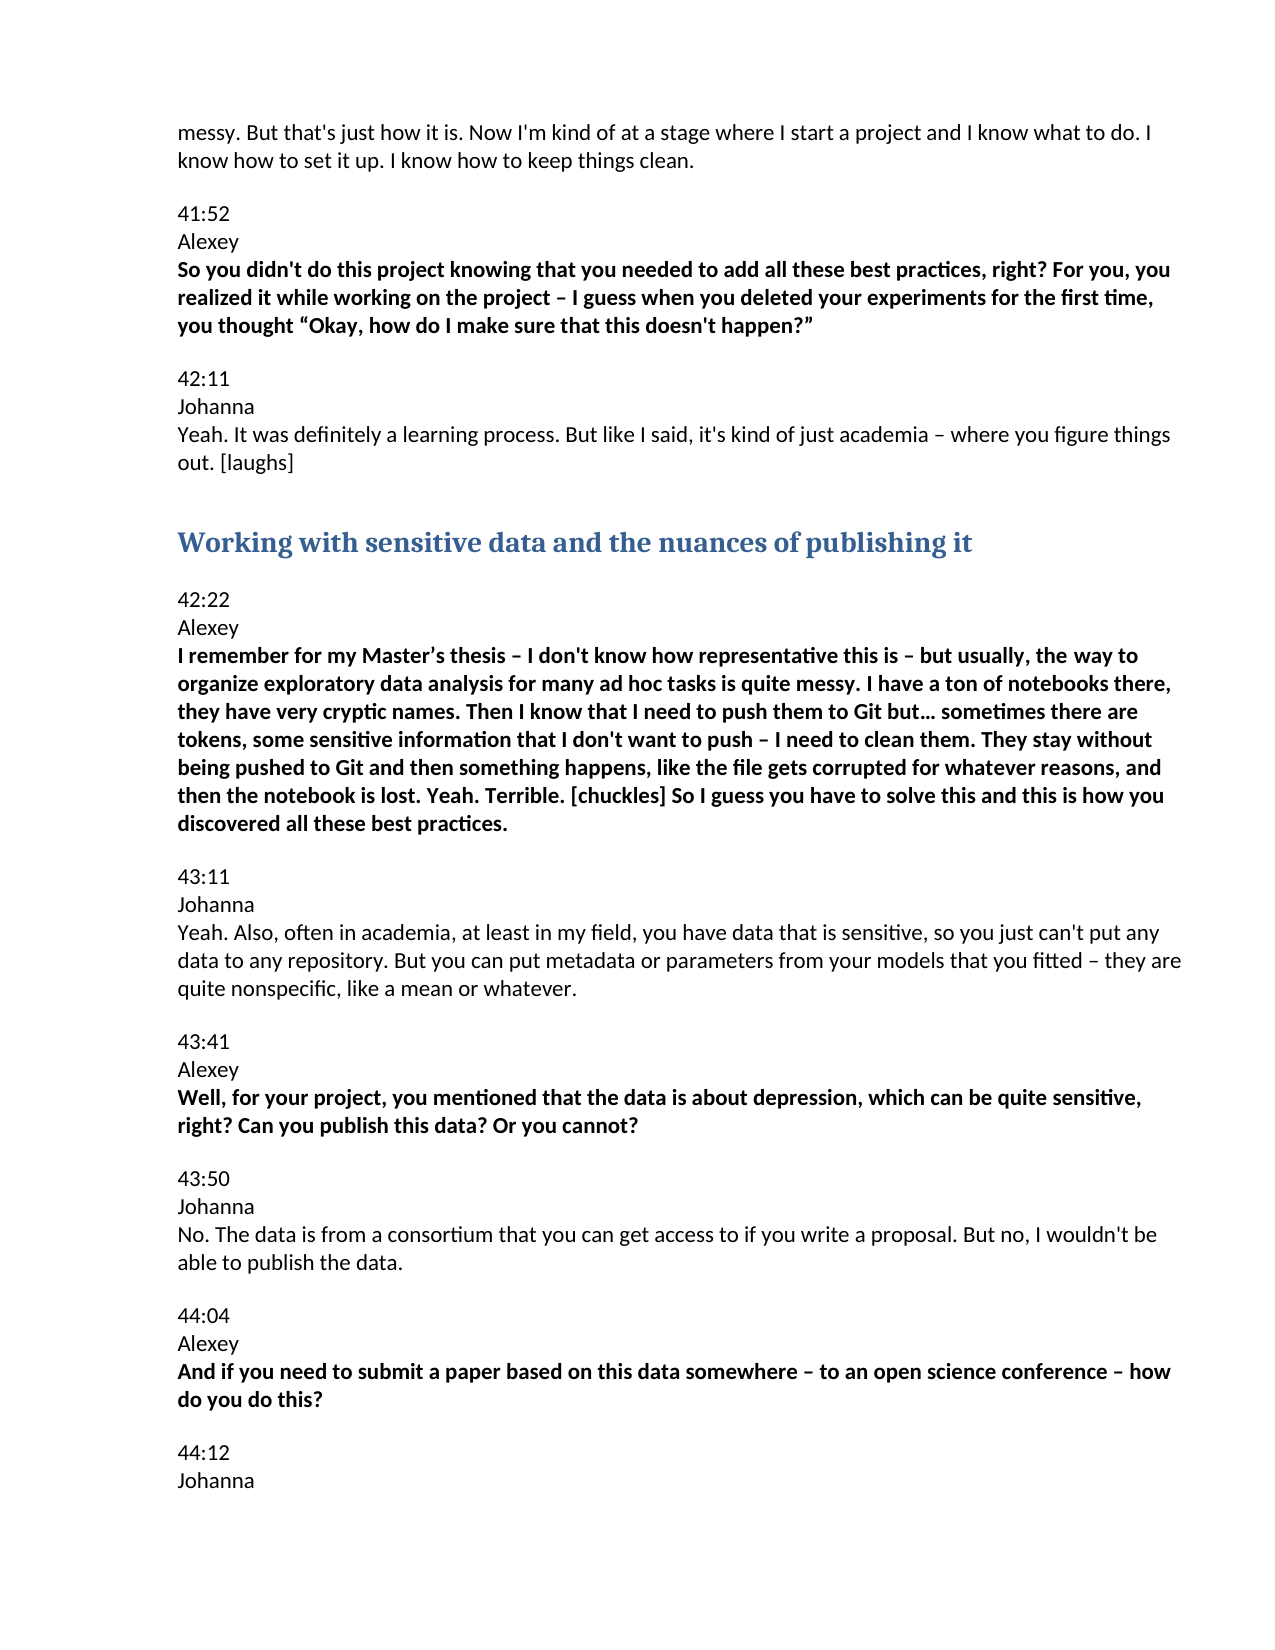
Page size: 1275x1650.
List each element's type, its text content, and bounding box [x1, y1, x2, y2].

text 42:22 [177, 585, 1186, 613]
text 43:41 [177, 1027, 1186, 1055]
text Alexey [177, 1055, 1186, 1083]
text 44:04 [177, 1301, 1186, 1329]
text I remember for my Master’s thesis – I don't know how representative this is – but usually, the way to organize exploratory data analysis for many ad hoc tasks is quite messy. I have a ton of notebooks there, they have very cryptic names. Then I know that I need to push them to Git but… sometimes there are tokens, some sensitive information that I don't want to push – I need to clean them. They stay without being pushed to Git and then something happens, like the file gets corrupted for whatever reasons, and then the notebook is lost. Yeah. Terrible. [chuckles] So I guess you have to solve this and this is how you discovered all these best practices. [177, 641, 1186, 837]
text 43:50 [177, 1164, 1186, 1192]
text 42:11 [177, 364, 1186, 392]
text Johanna [177, 1192, 1186, 1220]
text Alexey [177, 1329, 1186, 1357]
text So you didn't do this project knowing that you needed to add all these best practices, right? For you, you realized it while working on the project – I guess when you deleted your experiments for the first time, you thought “Okay, how do I make sure that this doesn't happen?” [177, 255, 1186, 339]
text And if you need to submit a paper based on this data somewhere – to an open science conference – how do you do this? [177, 1357, 1186, 1413]
text Yeah. Also, often in academia, at least in my field, you have data that is sensitive, so you just can't put any data to any repository. But you can put metadata or parameters from your models that you fitted – they are quite nonspecific, like a mean or whatever. [177, 918, 1186, 1002]
text No. The data is from a consortium that you can get access to if you write a proposal. But no, I wouldn't be able to publish the data. [177, 1220, 1186, 1276]
text Alexey [177, 227, 1186, 255]
text Alexey [177, 613, 1186, 641]
text 44:12 [177, 1438, 1186, 1466]
text 43:11 [177, 862, 1186, 890]
text 41:52 [177, 199, 1186, 227]
text Johanna [177, 890, 1186, 918]
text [177, 118, 1186, 174]
text Yeah. It was definitely a learning process. But like I said, it's kind of just academia – where you figure things out. [laughs] [177, 420, 1186, 476]
text Well, for your project, you mentioned that the data is about depression, which can be quite sensitive, right? Can you publish this data? Or you cannot? [177, 1083, 1186, 1139]
text Johanna [177, 392, 1186, 420]
text Johanna [177, 1466, 1186, 1494]
subtitle Working with sensitive data and the nuances of publishing it [177, 526, 1186, 560]
